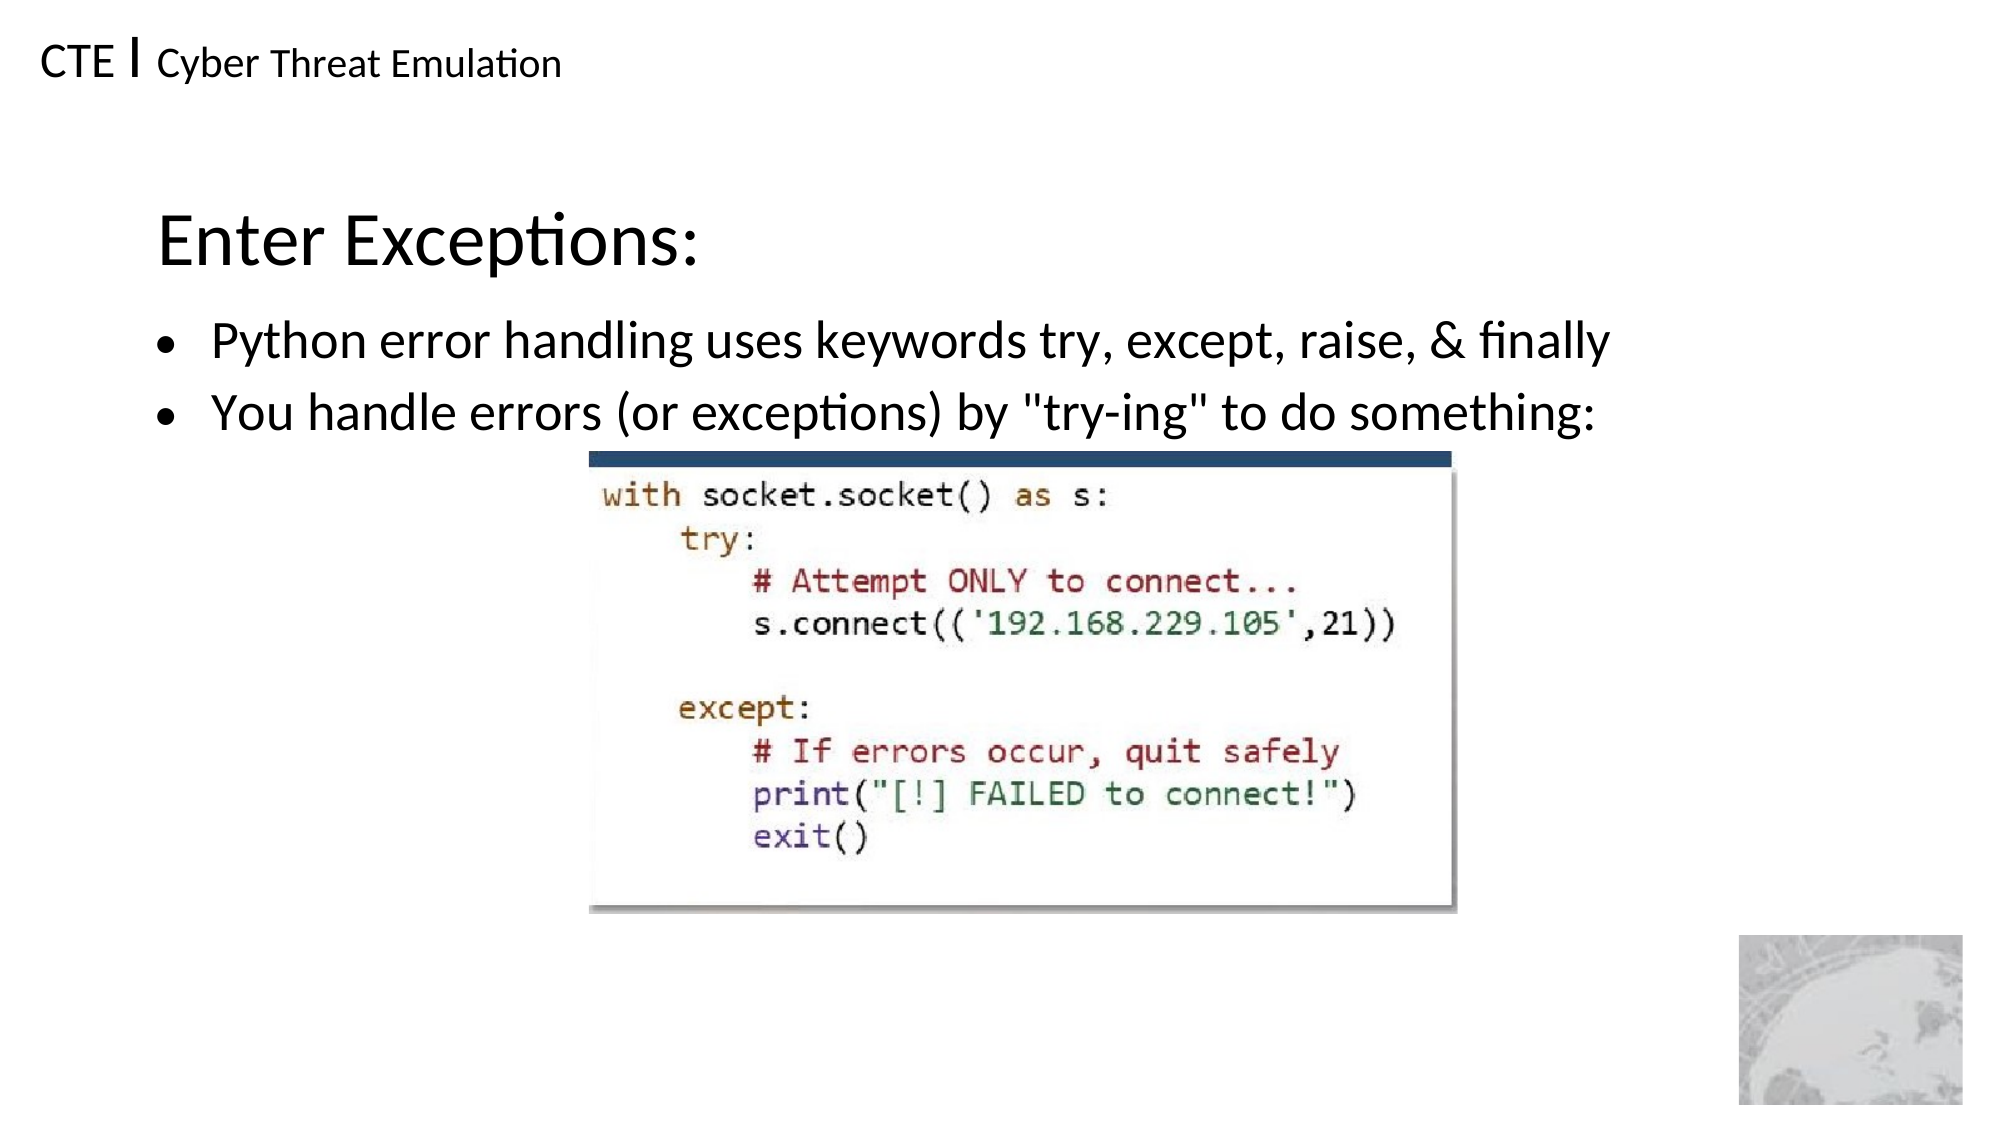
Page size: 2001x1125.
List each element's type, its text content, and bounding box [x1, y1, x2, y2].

list Python error handling uses keywords try, except, raise, & finally [153, 306, 1849, 372]
text Enter Exceptions: [157, 190, 1849, 284]
picture [588, 451, 1458, 914]
picture [1738, 935, 1963, 1105]
list You handle errors (or exceptions) by "try-ing" to do something: [153, 378, 1849, 444]
